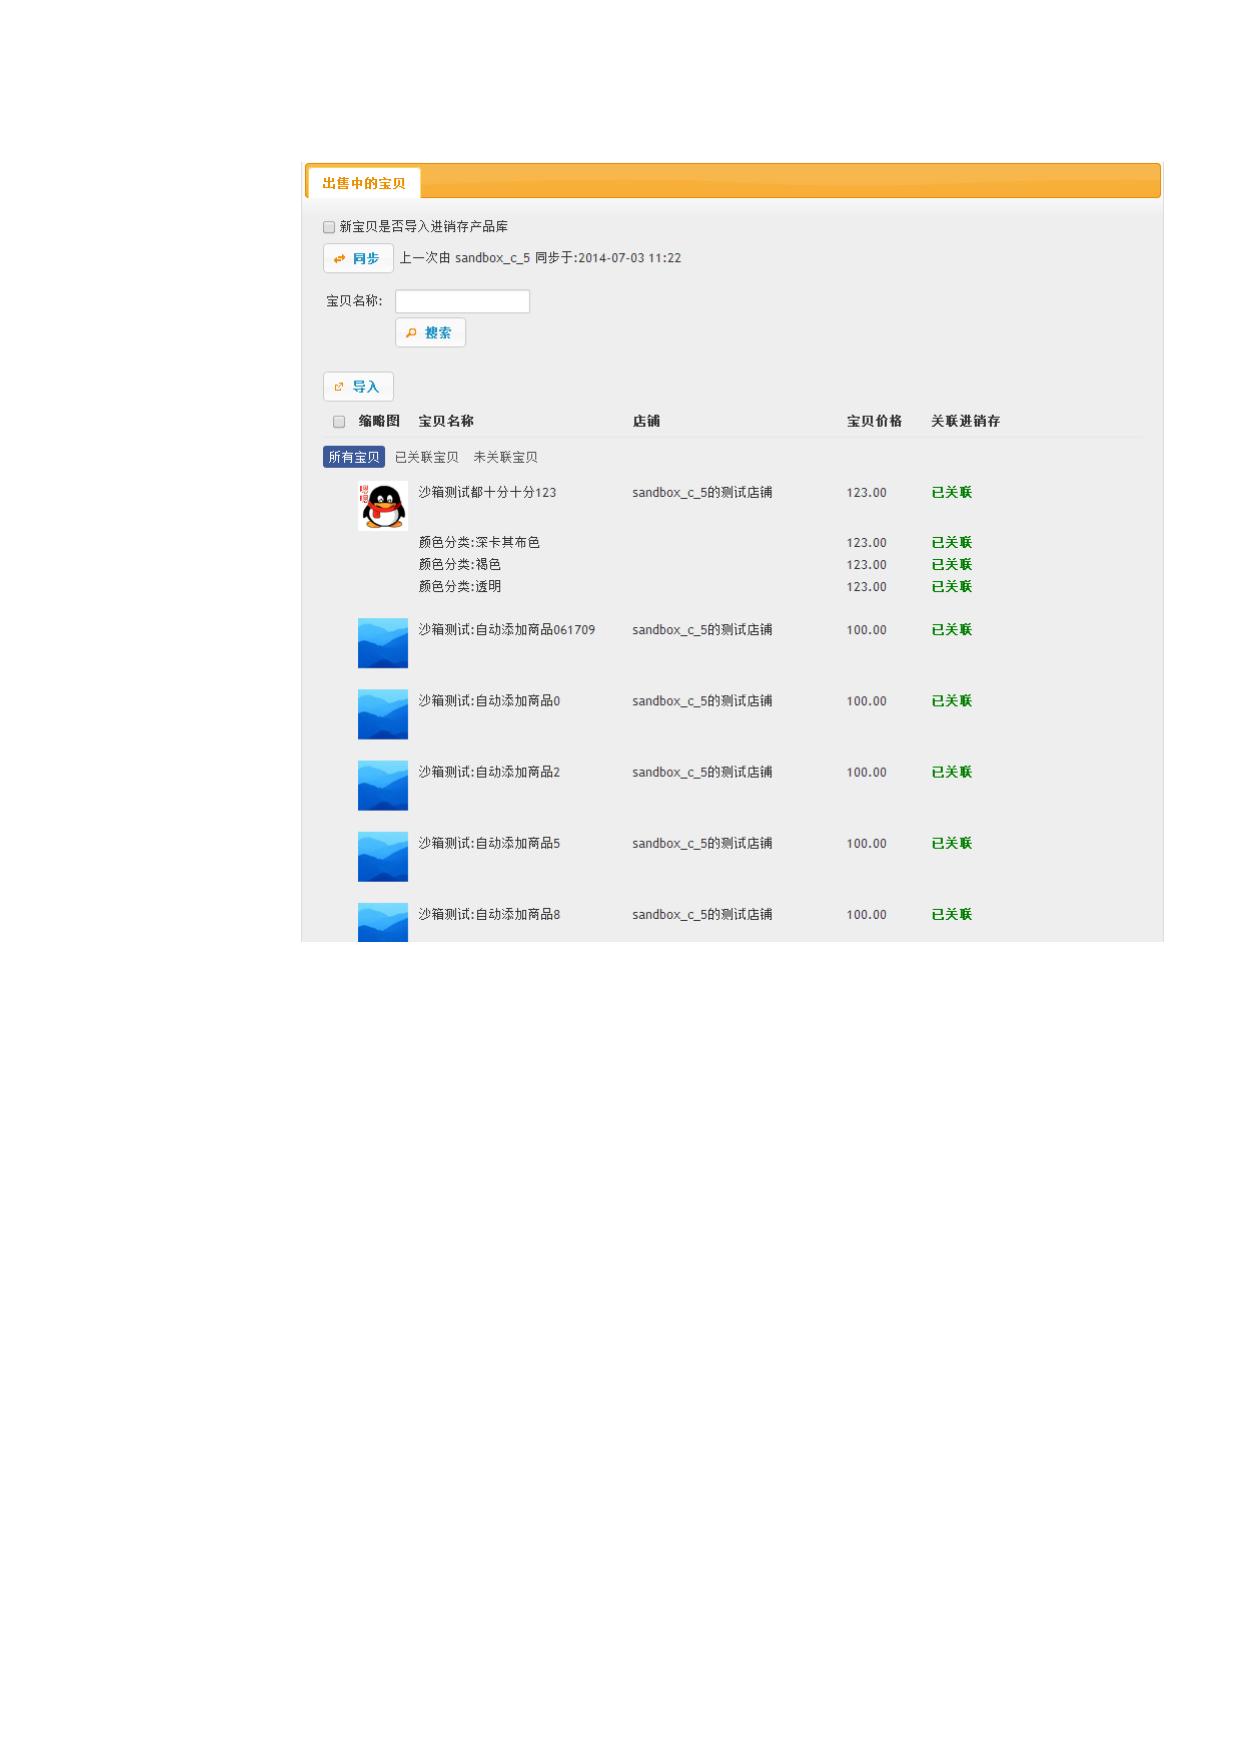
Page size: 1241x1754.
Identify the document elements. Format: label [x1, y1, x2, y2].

picture [300, 162, 1166, 942]
